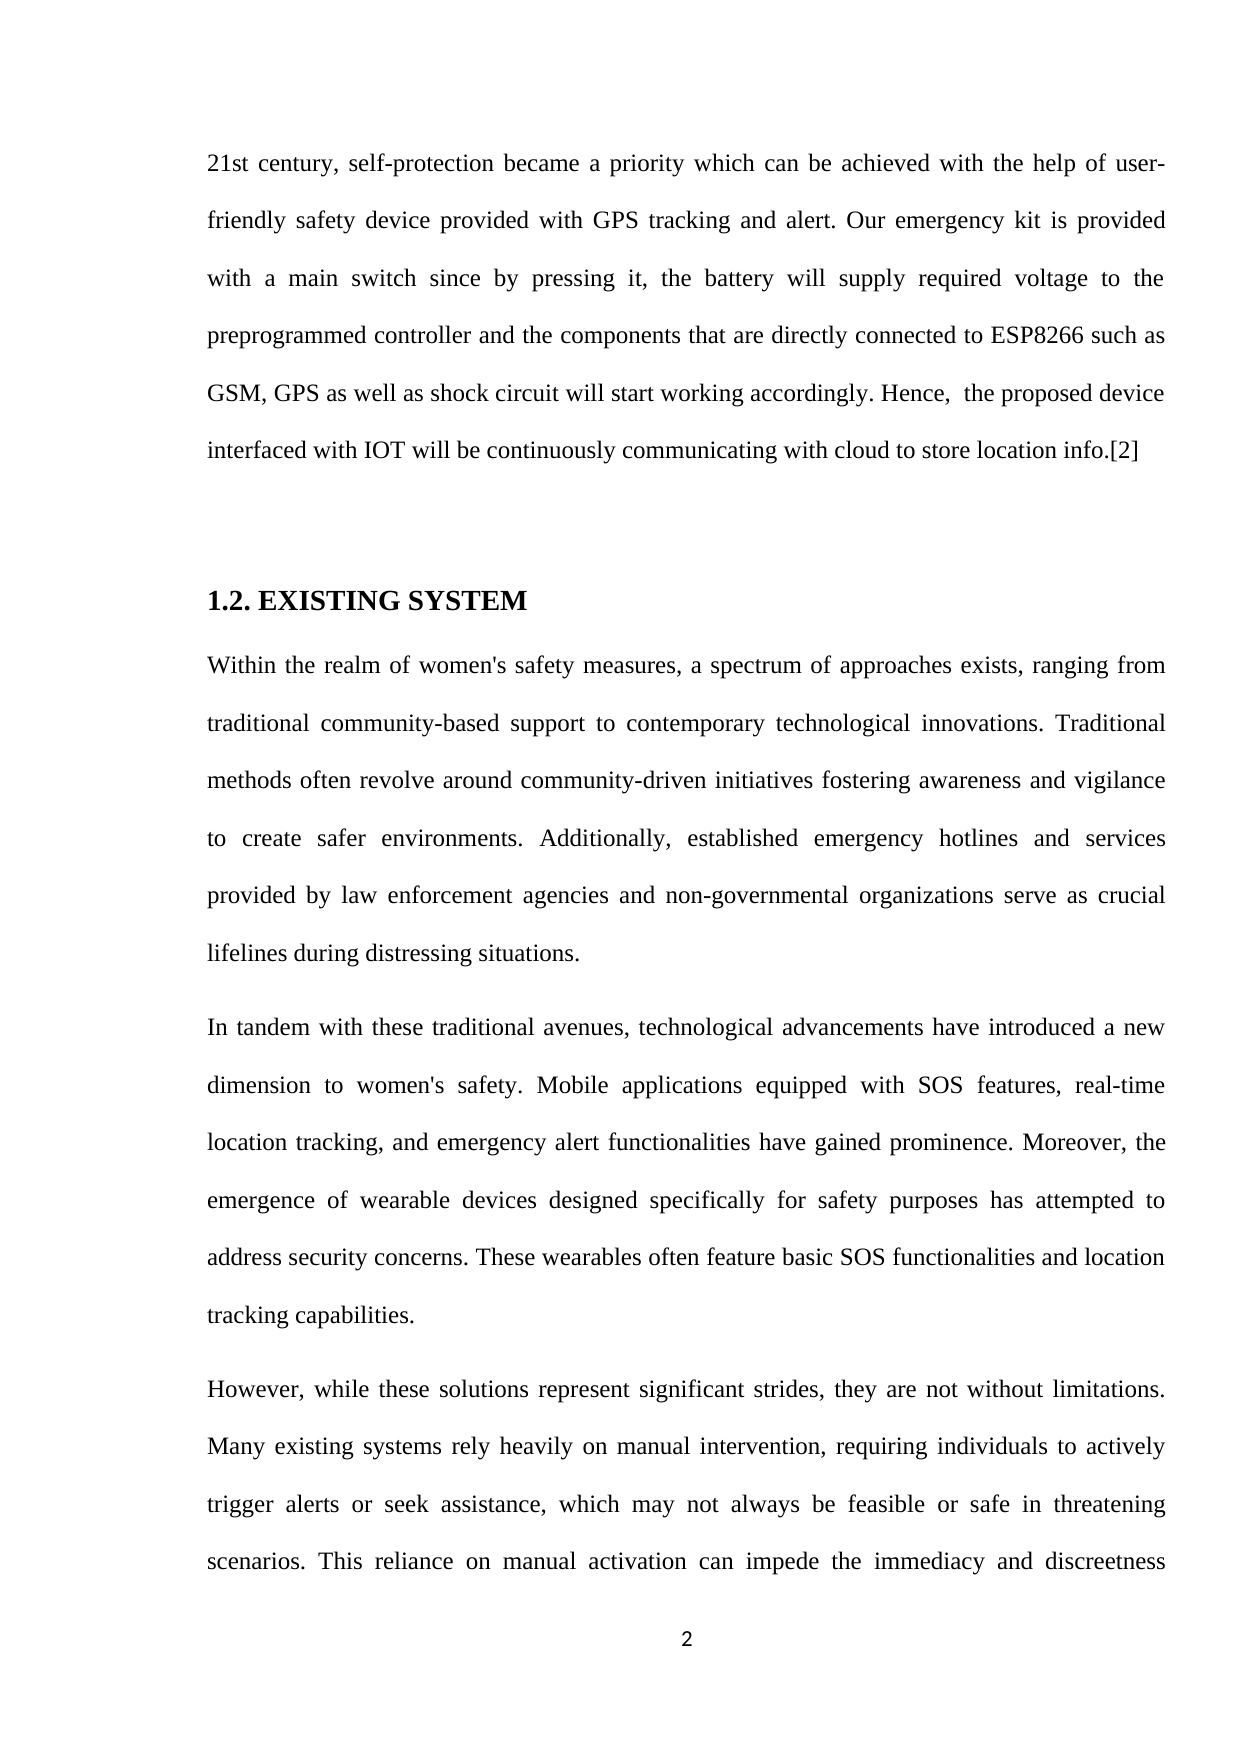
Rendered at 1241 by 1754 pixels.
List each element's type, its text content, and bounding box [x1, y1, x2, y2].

text In tandem with these traditional avenues, technological advancements have introduced a new dimension to women's safety. Mobile applications equipped with SOS features, real-time location tracking, and emergency alert functionalities have gained prominence. Moreover, the emergence of wearable devices designed specifically for safety purposes has attempted to address security concerns. These wearables often feature basic SOS functionalities and location tracking capabilities. [207, 1012, 1166, 1328]
list EXISTING SYSTEM [207, 583, 1166, 617]
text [207, 148, 1166, 464]
text Within the realm of women's safety measures, a spectrum of approaches exists, ranging from traditional community-based support to contemporary technological innovations. Traditional methods often revolve around community-driven initiatives fostering awareness and vigilance to create safer environments. Additionally, established emergency hotlines and services provided by law enforcement agencies and non-governmental organizations serve as crucial lifelines during distressing situations. [207, 651, 1166, 967]
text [207, 1374, 1166, 1575]
